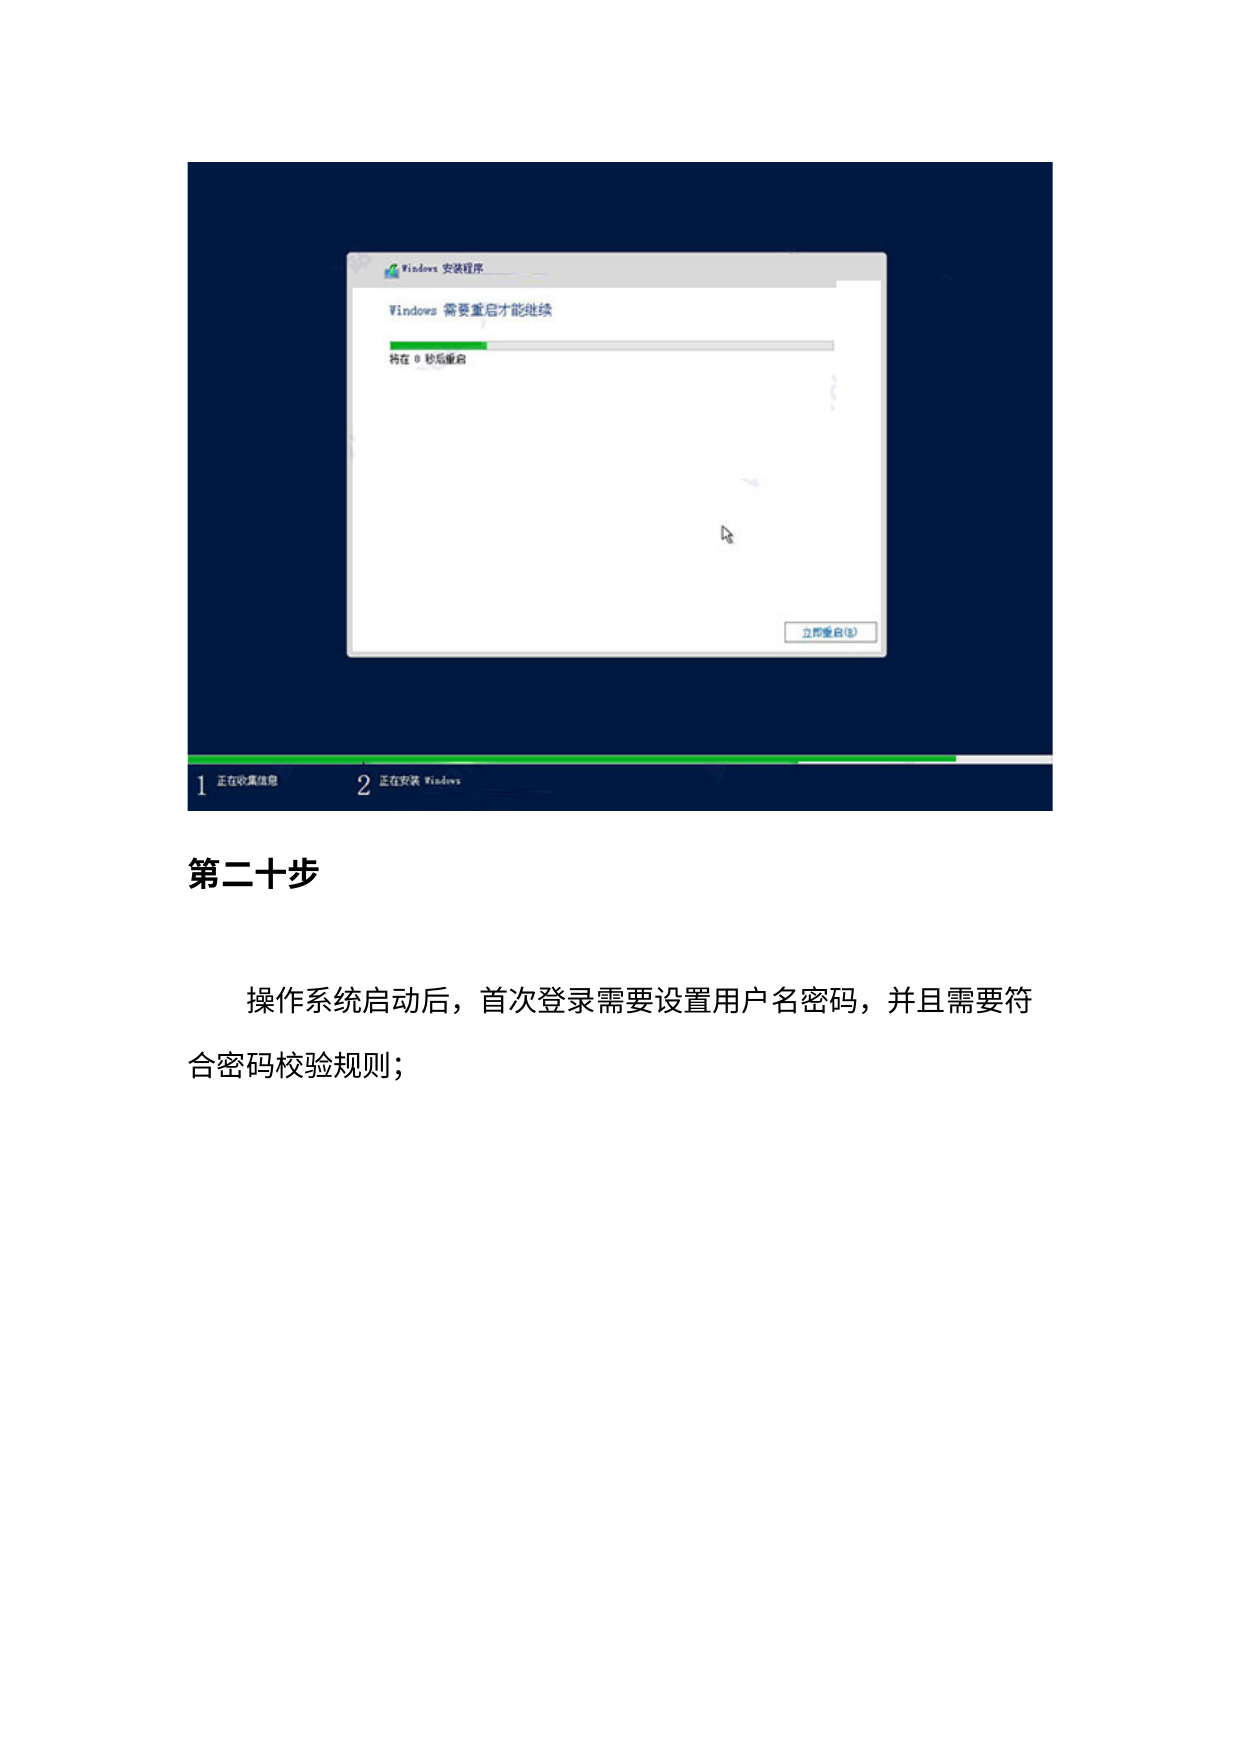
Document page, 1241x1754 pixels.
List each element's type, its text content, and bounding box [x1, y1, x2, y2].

picture [187, 162, 1053, 811]
text 操作系统启动后，首次登录需要设置用户名密码，并且需要符合密码校验规则； [187, 966, 1053, 1096]
subtitle 第二十步 [187, 839, 1053, 904]
